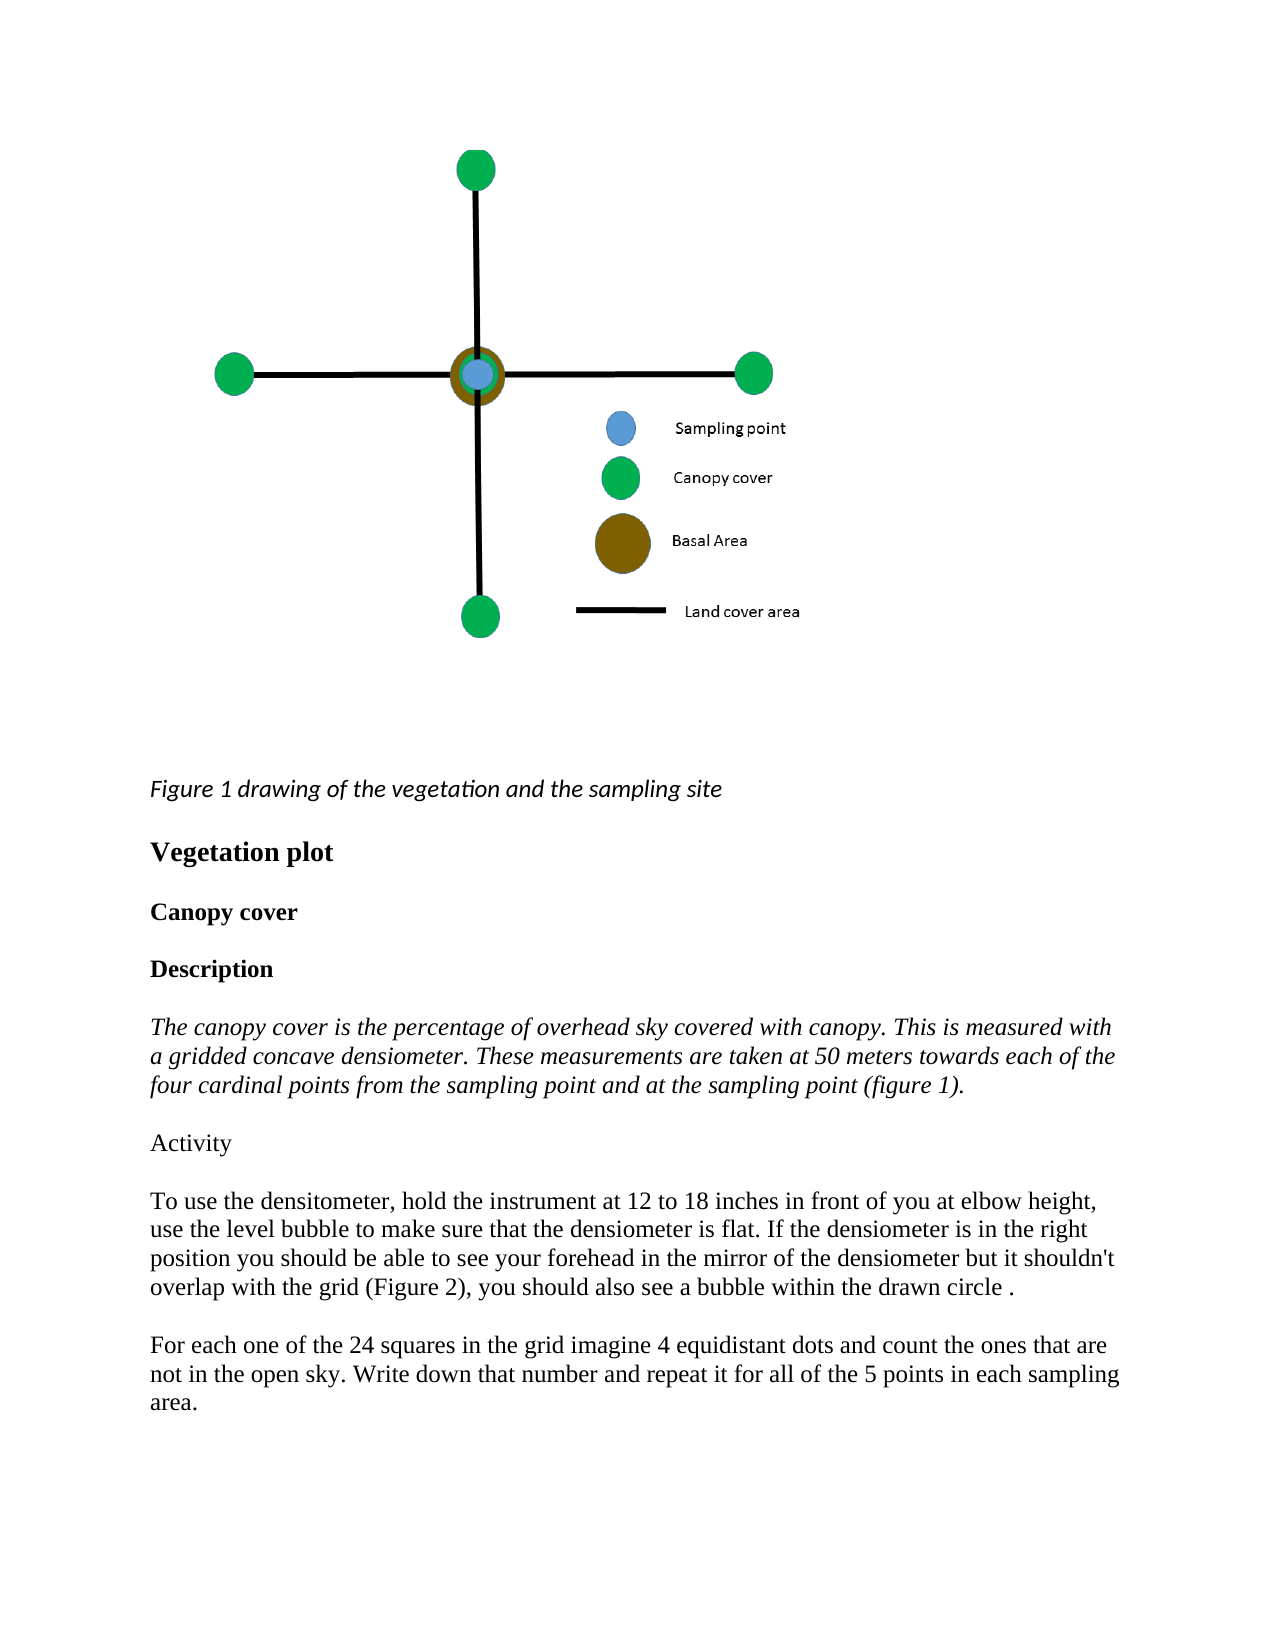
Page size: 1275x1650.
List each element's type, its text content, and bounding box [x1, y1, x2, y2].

text The canopy cover is the percentage of overhead sky covered with canopy. This is measured with a gridded concave densiometer. These measurements are taken at 50 meters towards each of the four cardinal points from the sampling point and at the sampling point (figure 1). [150, 1012, 1125, 1099]
text Description [150, 954, 1125, 983]
picture [150, 150, 867, 688]
text Vegetation plot [150, 835, 1125, 867]
text Activity [150, 1128, 1125, 1157]
text Canopy cover [150, 897, 1125, 925]
text To use the densitometer, hold the instrument at 12 to 18 inches in front of you at elbow height, use the level bubble to make sure that the densiometer is flat. If the densiometer is in the right position you should be able to see your forehead in the mirror of the densiometer but it shouldn't overlap with the grid (Figure 2), you should also see a bubble within the drawn circle . [150, 1186, 1125, 1301]
text For each one of the 24 squares in the grid imagine 4 equidistant dots and count the ones that are not in the open sky. Write down that number and repeat it for all of the 5 points in each sampling area. [150, 1330, 1125, 1416]
